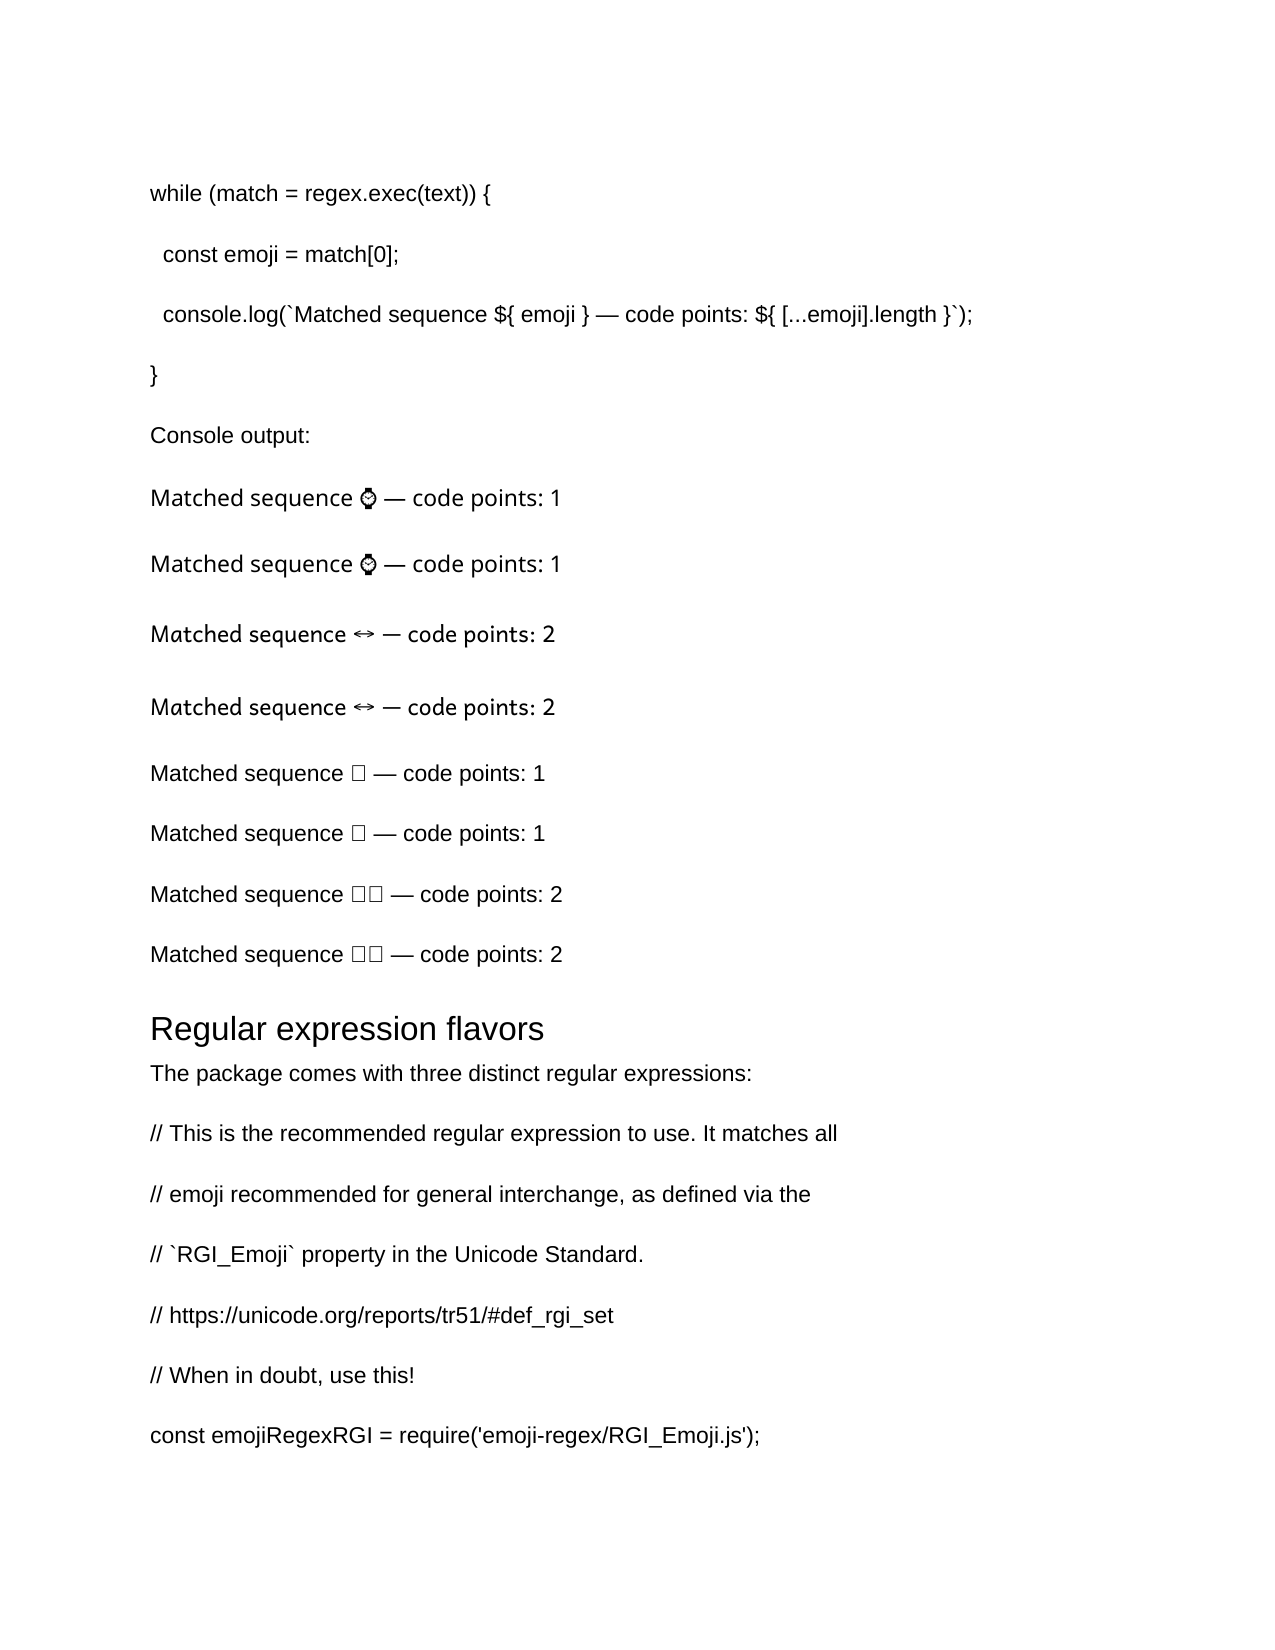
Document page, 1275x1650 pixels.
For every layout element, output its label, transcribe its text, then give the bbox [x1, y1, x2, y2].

subtitle Regular expression flavors [150, 1009, 1125, 1047]
text Matched sequence ↔️ — code points: 2 [150, 687, 1125, 724]
text } [150, 361, 1125, 388]
text Console output: [150, 422, 1125, 448]
text Matched sequence 👩🏿 — code points: 2 [150, 941, 1125, 968]
text // This is the recommended regular expression to use. It matches all [150, 1120, 1125, 1147]
text Matched sequence 👩 — code points: 1 [150, 760, 1125, 786]
text Matched sequence 👩🏿 — code points: 2 [150, 881, 1125, 907]
text const emoji = match[0]; [150, 241, 1125, 267]
text // `RGI_Emoji` property in the Unicode Standard. [150, 1241, 1125, 1267]
text The package comes with three distinct regular expressions: [150, 1060, 1125, 1086]
text const emojiRegexRGI = require('emoji-regex/RGI_Emoji.js'); [150, 1422, 1125, 1449]
text Matched sequence ↔️ — code points: 2 [150, 614, 1125, 652]
text Matched sequence ⌚ — code points: 1 [150, 548, 1125, 580]
text Matched sequence ⌚ — code points: 1 [150, 482, 1125, 513]
text console.log(`Matched sequence ${ emoji } — code points: ${ [...emoji].length }`); [150, 301, 1125, 327]
text // https://unicode.org/reports/tr51/#def_rgi_set [150, 1302, 1125, 1328]
text Matched sequence 👩 — code points: 1 [150, 820, 1125, 847]
text // When in doubt, use this! [150, 1362, 1125, 1388]
text // emoji recommended for general interchange, as defined via the [150, 1181, 1125, 1207]
text while (match = regex.exec(text)) { [150, 180, 1125, 207]
